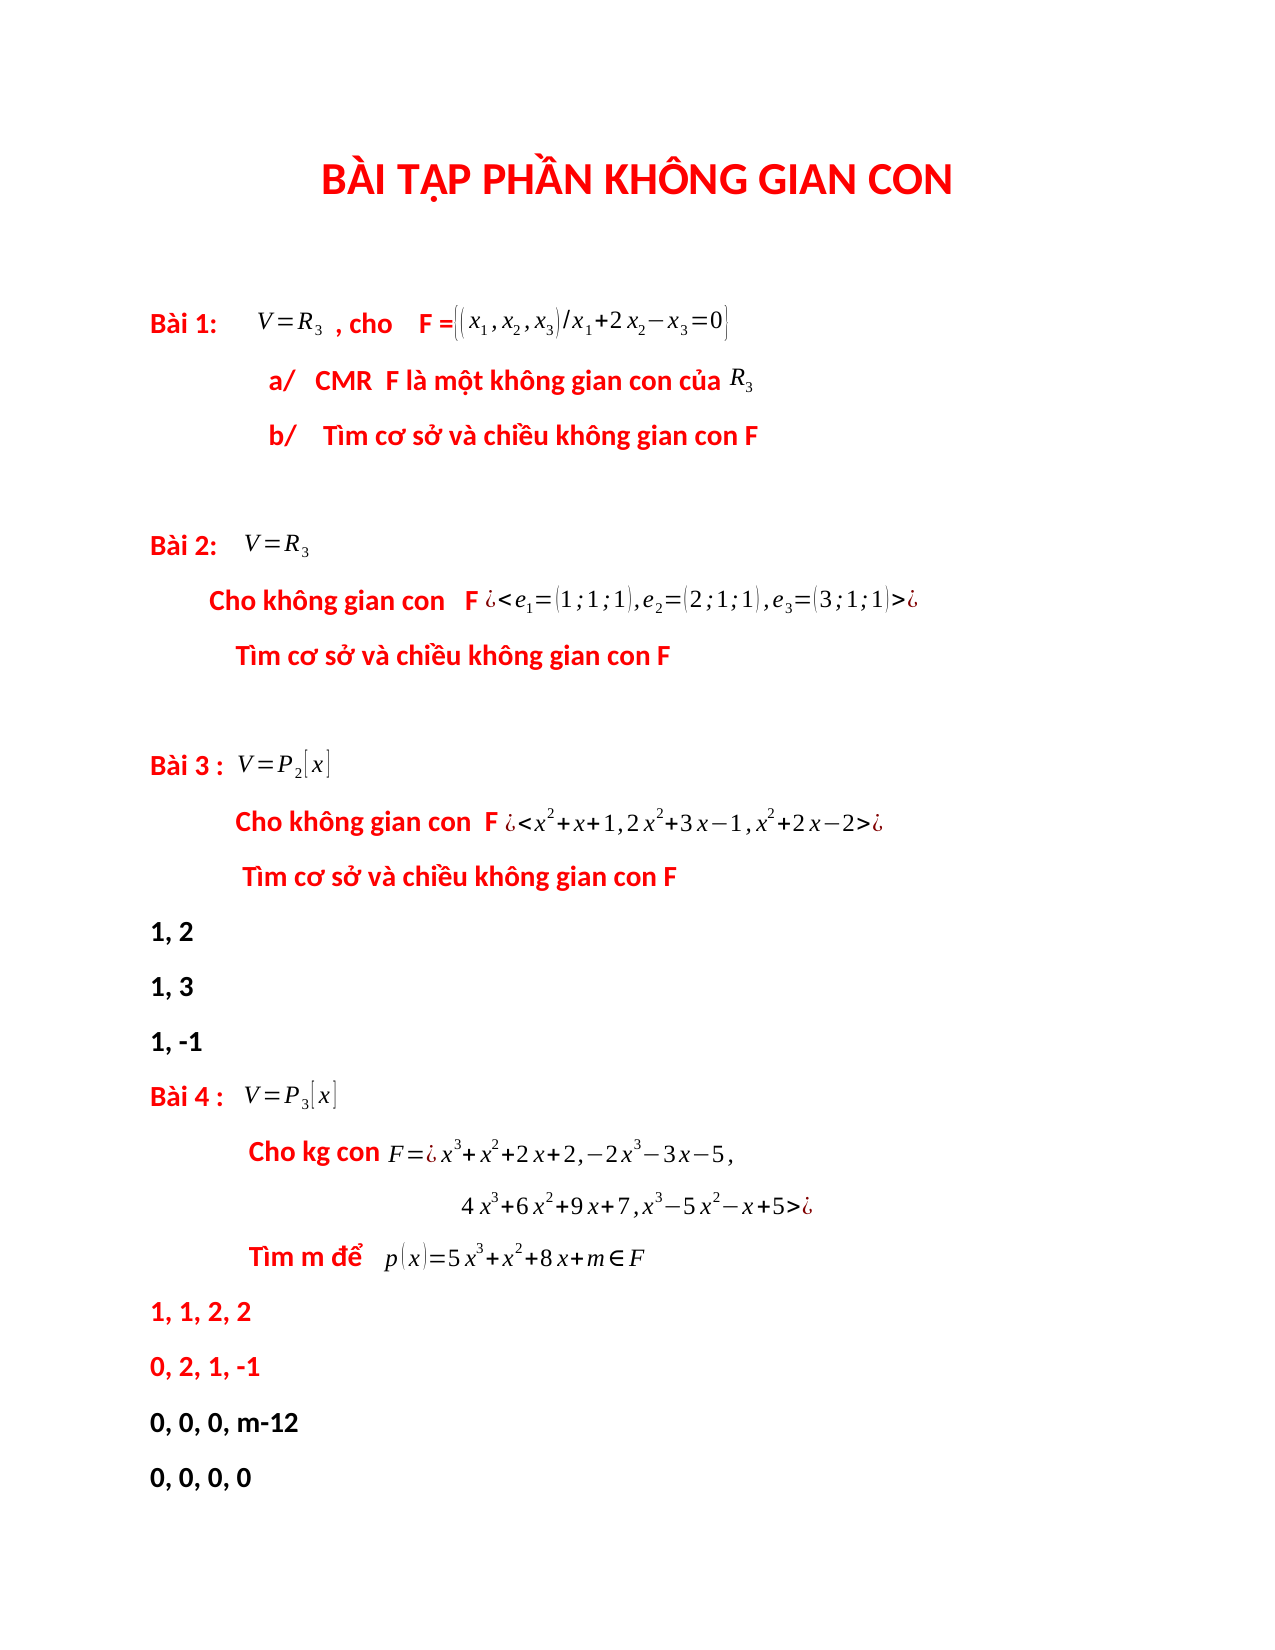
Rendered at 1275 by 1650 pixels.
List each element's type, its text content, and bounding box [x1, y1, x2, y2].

text 1, 1, 2, 2 [150, 1293, 1125, 1329]
text 1, 3 [150, 968, 1125, 1003]
text Cho không gian con F [150, 803, 1125, 838]
text Bài 4 : [150, 1078, 1125, 1114]
text BÀI TẬP PHẦN KHÔNG GIAN CON [150, 150, 1125, 206]
text 0, 0, 0, 0 [150, 1459, 1125, 1494]
text b/ Tìm cơ sở và chiều không gian con F [150, 417, 1125, 452]
text Tìm m để [150, 1238, 1125, 1274]
text Cho kg con [150, 1133, 1125, 1169]
text a/ CMR F là một không gian con của [150, 362, 1125, 397]
text 0, 0, 0, m-12 [150, 1404, 1125, 1439]
text Tìm cơ sở và chiều không gian con F [150, 637, 1125, 673]
text Tìm cơ sở và chiều không gian con F [150, 858, 1125, 893]
text 1, -1 [150, 1023, 1125, 1059]
text Bài 2: [150, 527, 1125, 563]
text Bài 3 : [150, 747, 1125, 783]
text Bài 1: , cho F = [150, 304, 1125, 342]
text 0, 2, 1, -1 [150, 1348, 1125, 1384]
text 1, 2 [150, 913, 1125, 948]
text Cho không gian con F [150, 582, 1125, 618]
